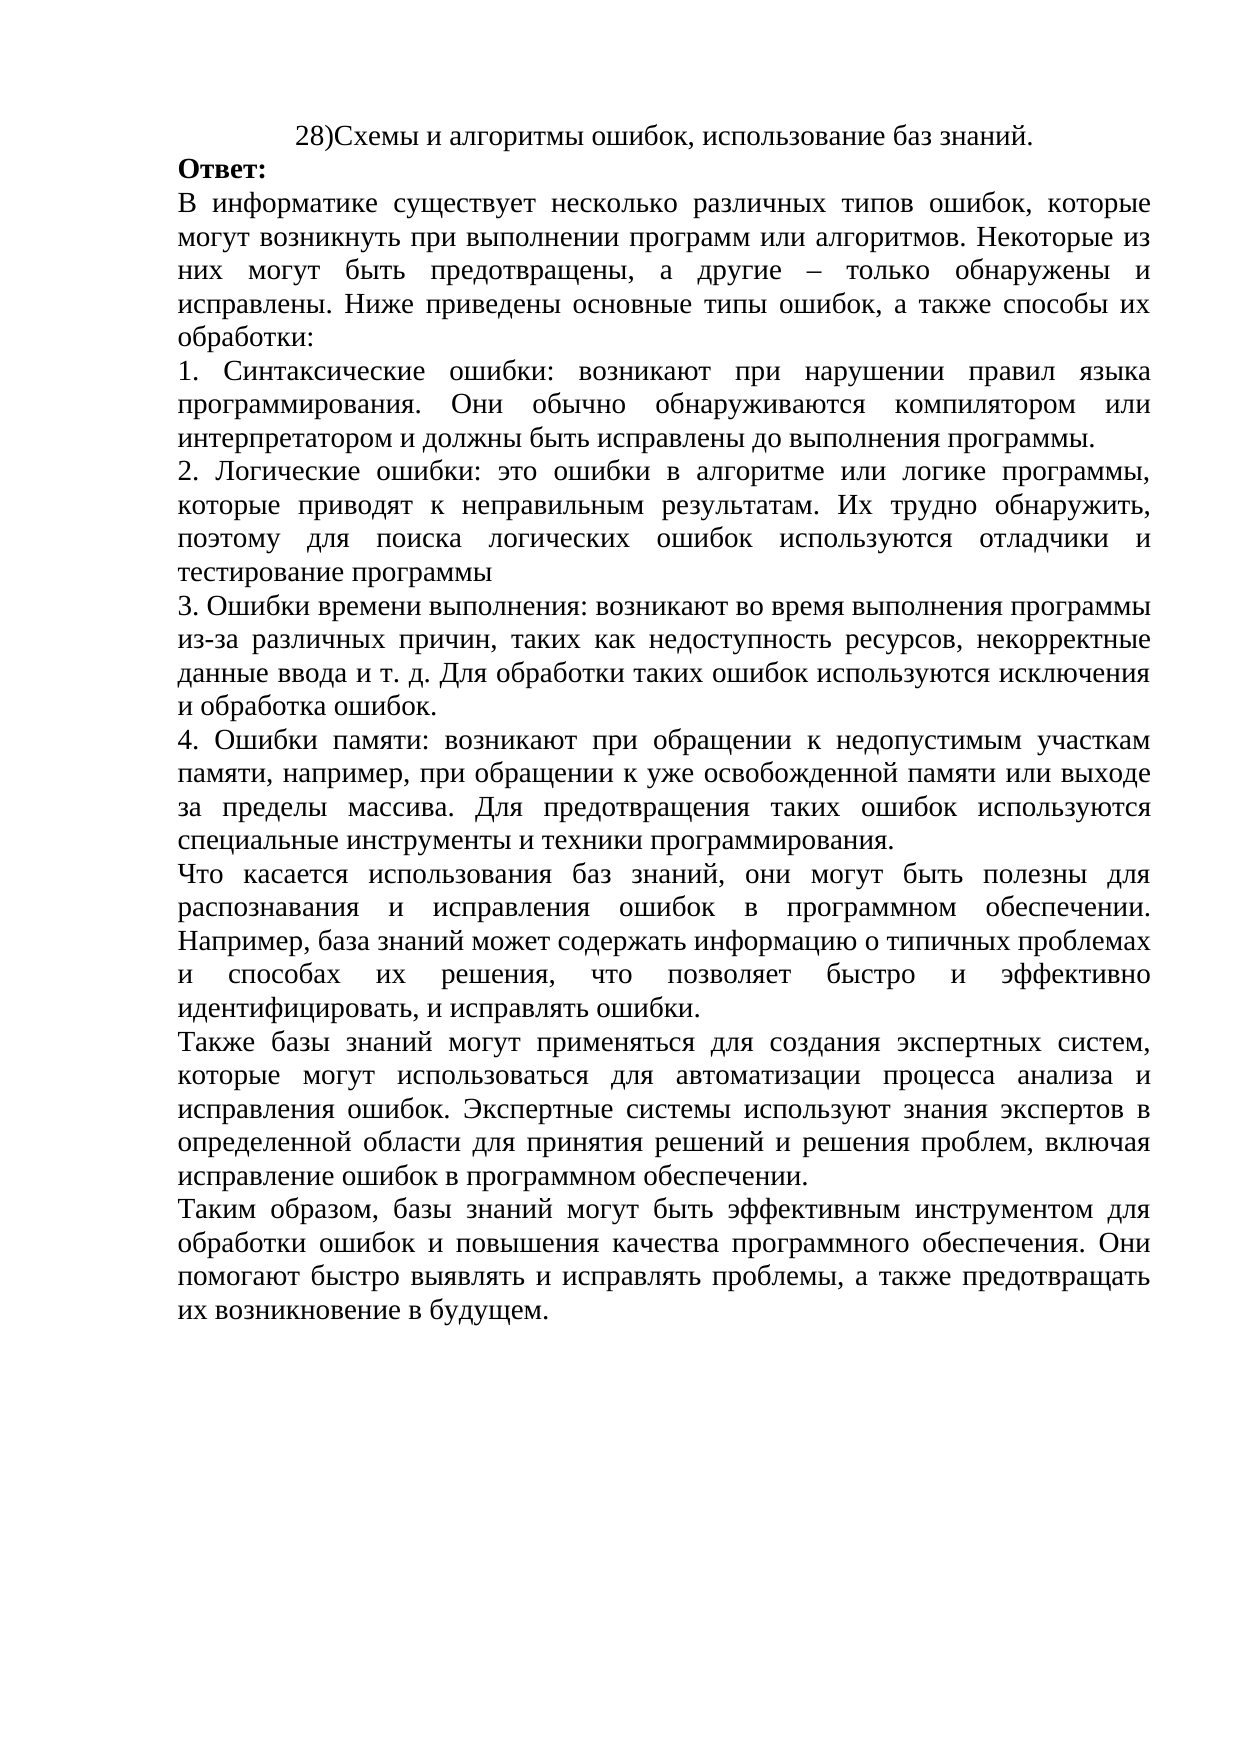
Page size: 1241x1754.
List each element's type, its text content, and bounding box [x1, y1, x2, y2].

text 4. Ошибки памяти: возникают при обращении к недопустимым участкам памяти, например, при обращении к уже освобожденной памяти или выходе за пределы массива. Для предотвращения таких ошибок используются специальные инструменты и техники программирования. [177, 722, 1152, 856]
text Таким образом, базы знаний могут быть эффективным инструментом для обработки ошибок и повышения качества программного обеспечения. Они помогают быстро выявлять и исправлять проблемы, а также предотвращать их возникновение в будущем. [177, 1191, 1152, 1326]
text 1. Синтаксические ошибки: возникают при нарушении правил языка программирования. Они обычно обнаруживаются компилятором или интерпретатором и должны быть исправлены до выполнения программы. [177, 353, 1152, 453]
text Что касается использования баз знаний, они могут быть полезны для распознавания и исправления ошибок в программном обеспечении. Например, база знаний может содержать информацию о типичных проблемах и способах их решения, что позволяет быстро и эффективно идентифицировать, и исправлять ошибки. [177, 856, 1152, 1024]
text 2. Логические ошибки: это ошибки в алгоритме или логике программы, которые приводят к неправильным результатам. Их трудно обнаружить, поэтому для поиска логических ошибок используются отладчики и тестирование программы [177, 453, 1152, 588]
text 28)Схемы и алгоритмы ошибок, использование баз знаний. [177, 118, 1152, 152]
text Также базы знаний могут применяться для создания экспертных систем, которые могут использоваться для автоматизации процесса анализа и исправления ошибок. Экспертные системы используют знания экспертов в определенной области для принятия решений и решения проблем, включая исправление ошибок в программном обеспечении. [177, 1024, 1152, 1191]
text В информатике существует несколько различных типов ошибок, которые могут возникнуть при выполнении программ или алгоритмов. Некоторые из них могут быть предотвращены, а другие – только обнаружены и исправлены. Ниже приведены основные типы ошибок, а также способы их обработки: [177, 185, 1152, 353]
text Ответ: [177, 152, 1152, 185]
text 3. Ошибки времени выполнения: возникают во время выполнения программы из-за различных причин, таких как недоступность ресурсов, некорректные данные ввода и т. д. Для обработки таких ошибок используются исключения и обработка ошибок. [177, 588, 1152, 722]
